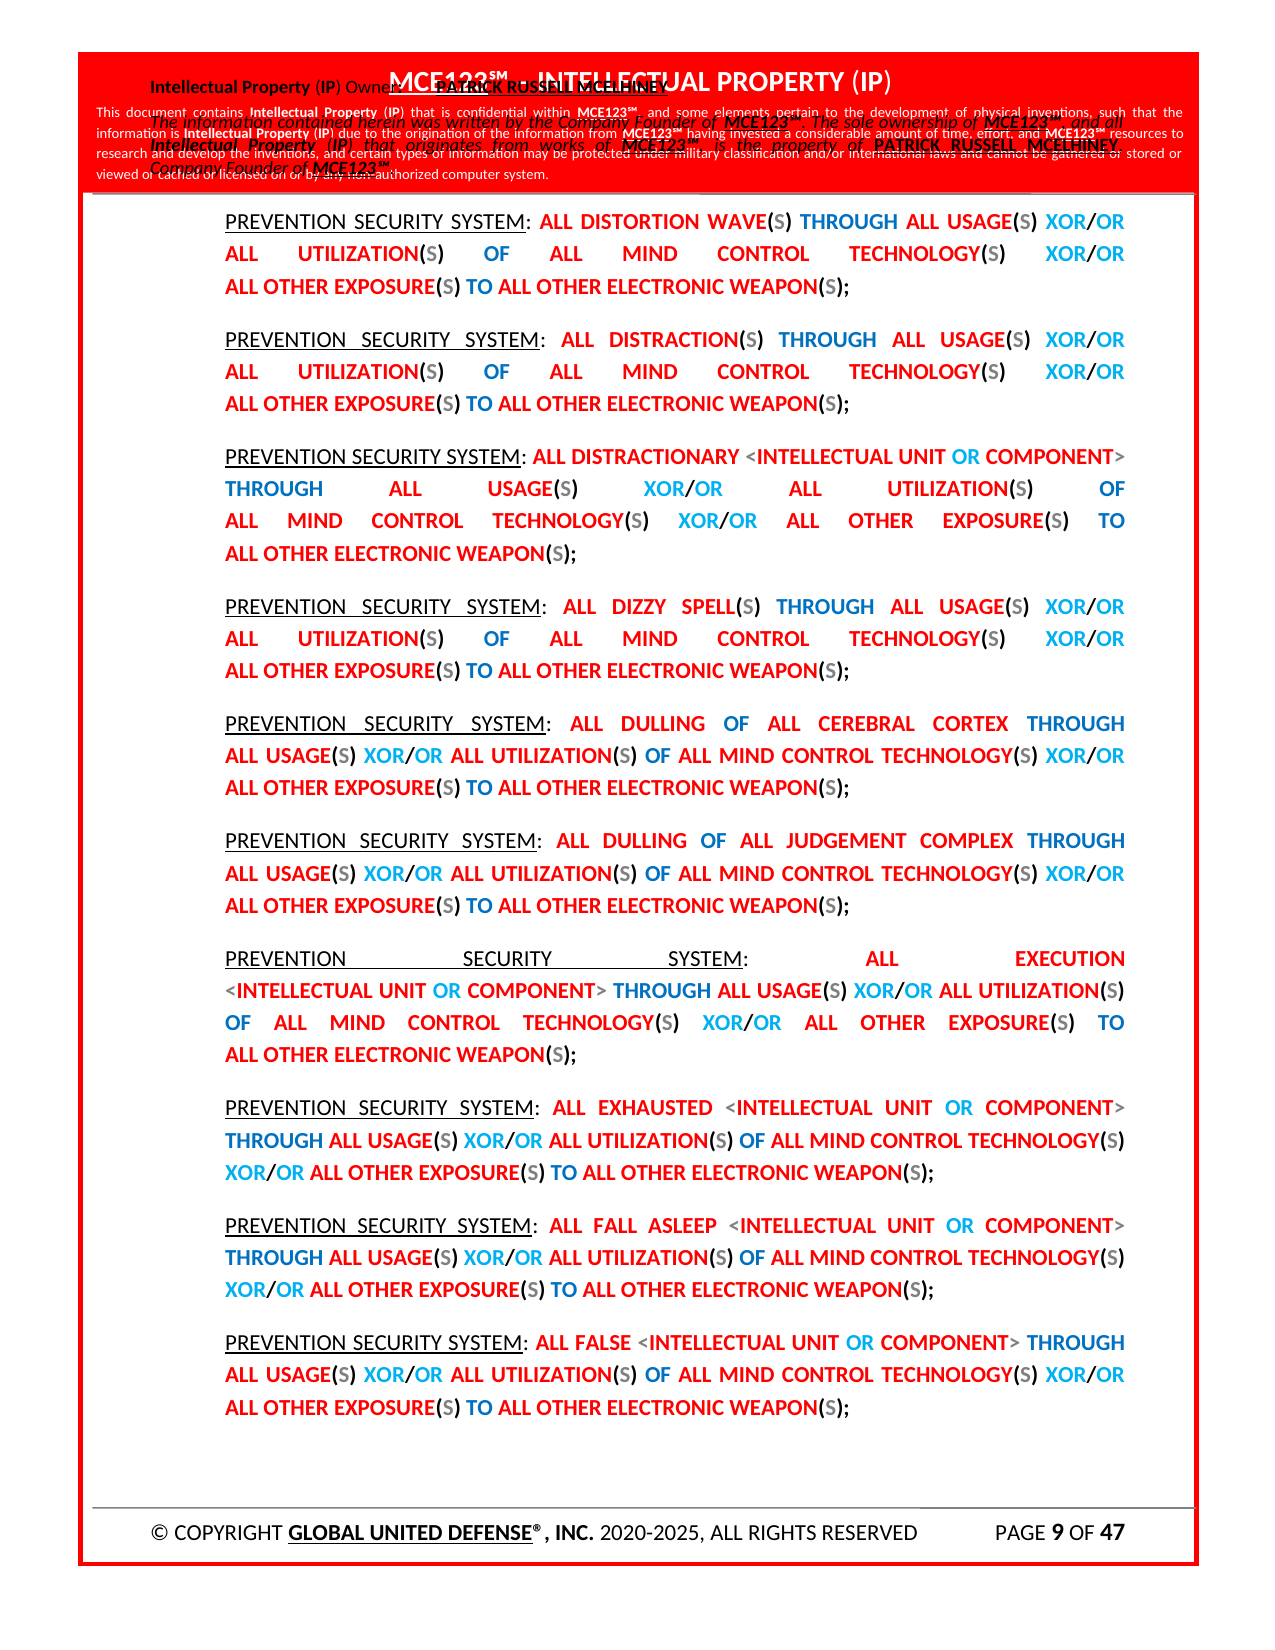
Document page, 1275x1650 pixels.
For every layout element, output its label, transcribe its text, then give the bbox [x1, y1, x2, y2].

text PREVENTION SECURITY SYSTEM: ALL DISTRACTION(S) THROUGH ALL USAGE(S) XOR/OR ALL UTILIZATION(S) OF ALL MIND CONTROL TECHNOLOGY(S) XOR/OR ALL OTHER EXPOSURE(S) TO ALL OTHER ELECTRONIC WEAPON(S); [225, 325, 1125, 417]
text PREVENTION SECURITY SYSTEM: ALL DULLING OF ALL CEREBRAL CORTEX THROUGH ALL USAGE(S) XOR/OR ALL UTILIZATION(S) OF ALL MIND CONTROL TECHNOLOGY(S) XOR/OR ALL OTHER EXPOSURE(S) TO ALL OTHER ELECTRONIC WEAPON(S); [225, 709, 1125, 802]
text PREVENTION SECURITY SYSTEM: ALL FALL ASLEEP <INTELLECTUAL UNIT OR COMPONENT> THROUGH ALL USAGE(S) XOR/OR ALL UTILIZATION(S) OF ALL MIND CONTROL TECHNOLOGY(S) XOR/OR ALL OTHER EXPOSURE(S) TO ALL OTHER ELECTRONIC WEAPON(S); [225, 1211, 1125, 1303]
text PREVENTION SECURITY SYSTEM: ALL DISTORTION WAVE(S) THROUGH ALL USAGE(S) XOR/OR ALL UTILIZATION(S) OF ALL MIND CONTROL TECHNOLOGY(S) XOR/OR ALL OTHER EXPOSURE(S) TO ALL OTHER ELECTRONIC WEAPON(S); [225, 207, 1125, 300]
text PREVENTION SECURITY SYSTEM: ALL FALSE <INTELLECTUAL UNIT OR COMPONENT> THROUGH ALL USAGE(S) XOR/OR ALL UTILIZATION(S) OF ALL MIND CONTROL TECHNOLOGY(S) XOR/OR ALL OTHER EXPOSURE(S) TO ALL OTHER ELECTRONIC WEAPON(S); [225, 1328, 1125, 1421]
text PREVENTION SECURITY SYSTEM: ALL DIZZY SPELL(S) THROUGH ALL USAGE(S) XOR/OR ALL UTILIZATION(S) OF ALL MIND CONTROL TECHNOLOGY(S) XOR/OR ALL OTHER EXPOSURE(S) TO ALL OTHER ELECTRONIC WEAPON(S); [225, 592, 1125, 684]
text PREVENTION SECURITY SYSTEM: ALL EXECUTION <INTELLECTUAL UNIT OR COMPONENT> THROUGH ALL USAGE(S) XOR/OR ALL UTILIZATION(S) OF ALL MIND CONTROL TECHNOLOGY(S) XOR/OR ALL OTHER EXPOSURE(S) TO ALL OTHER ELECTRONIC WEAPON(S); [225, 944, 1125, 1068]
text PREVENTION SECURITY SYSTEM: ALL DISTRACTIONARY <INTELLECTUAL UNIT OR COMPONENT> THROUGH ALL USAGE(S) XOR/OR ALL UTILIZATION(S) OF ALL MIND CONTROL TECHNOLOGY(S) XOR/OR ALL OTHER EXPOSURE(S) TO ALL OTHER ELECTRONIC WEAPON(S); [225, 442, 1125, 567]
text PREVENTION SECURITY SYSTEM: ALL DULLING OF ALL JUDGEMENT COMPLEX THROUGH ALL USAGE(S) XOR/OR ALL UTILIZATION(S) OF ALL MIND CONTROL TECHNOLOGY(S) XOR/OR ALL OTHER EXPOSURE(S) TO ALL OTHER ELECTRONIC WEAPON(S); [225, 827, 1125, 919]
text PREVENTION SECURITY SYSTEM: ALL EXHAUSTED <INTELLECTUAL UNIT OR COMPONENT> THROUGH ALL USAGE(S) XOR/OR ALL UTILIZATION(S) OF ALL MIND CONTROL TECHNOLOGY(S) XOR/OR ALL OTHER EXPOSURE(S) TO ALL OTHER ELECTRONIC WEAPON(S); [225, 1093, 1125, 1186]
